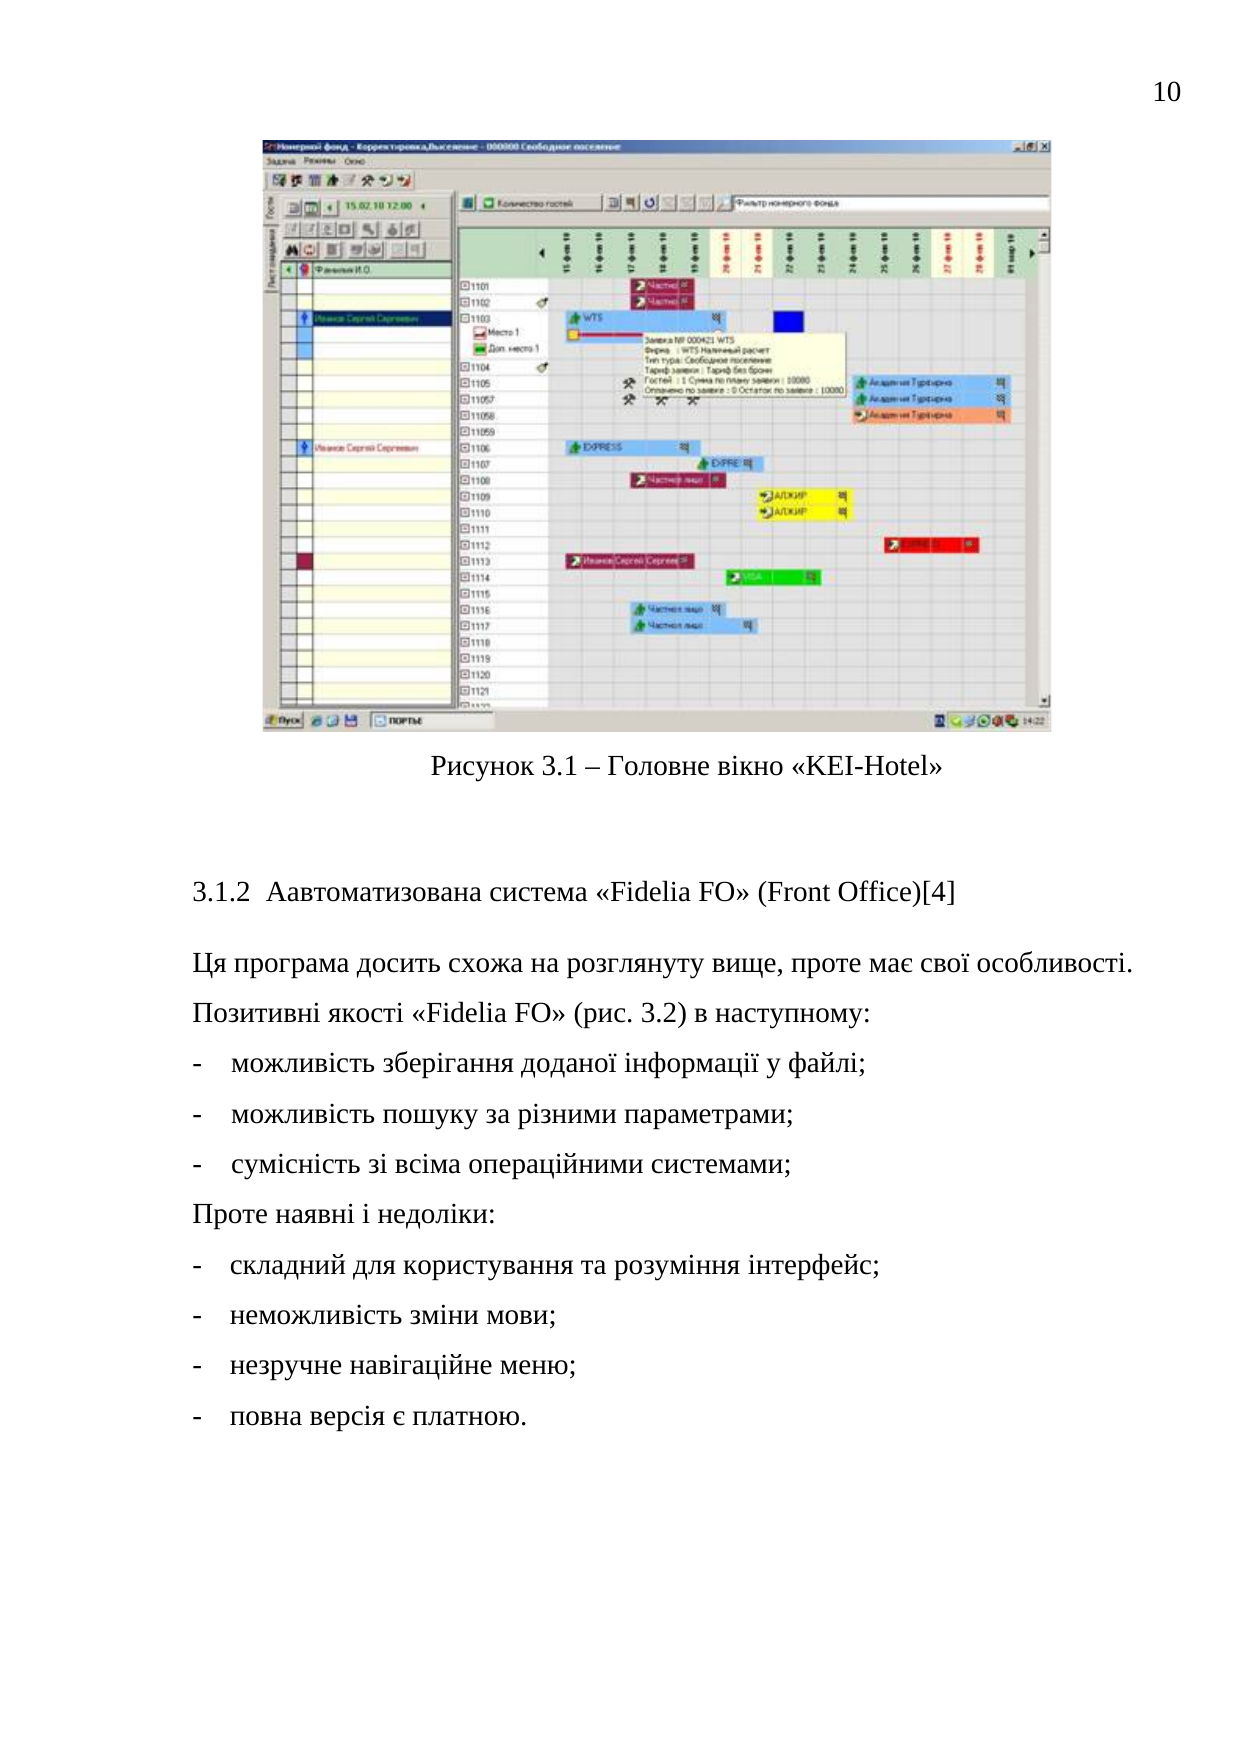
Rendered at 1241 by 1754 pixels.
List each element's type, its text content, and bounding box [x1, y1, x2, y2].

text - можливість пошуку за різними параметрами; [118, 1096, 1181, 1129]
text - можливість зберігання доданої інформації у файлі; [118, 1046, 1181, 1079]
list складний для користування та розуміння інтерфейс; [192, 1247, 1181, 1280]
picture [262, 140, 1052, 732]
list незручне навігаційне меню; [192, 1347, 1181, 1381]
list повна версія є платною. [192, 1398, 1181, 1431]
text - сумісність зі всіма операційними системами; [118, 1146, 1181, 1180]
text Позитивні якості «Fidelia FO» (рис. 3.2) в наступному: [118, 995, 1181, 1029]
text Рисунок 3.1 – Головне вікно «KEI-Hotel» [118, 748, 1181, 782]
text Проте наявні і недоліки: [148, 1197, 1181, 1230]
list неможливість зміни мови; [192, 1297, 1181, 1331]
subtitle Аавтоматизована система «Fidelia FO» (Front Office)[4] [192, 874, 1181, 907]
text Ця програма досить схожа на розглянуту вище, проте має свої особливості. [118, 945, 1181, 978]
